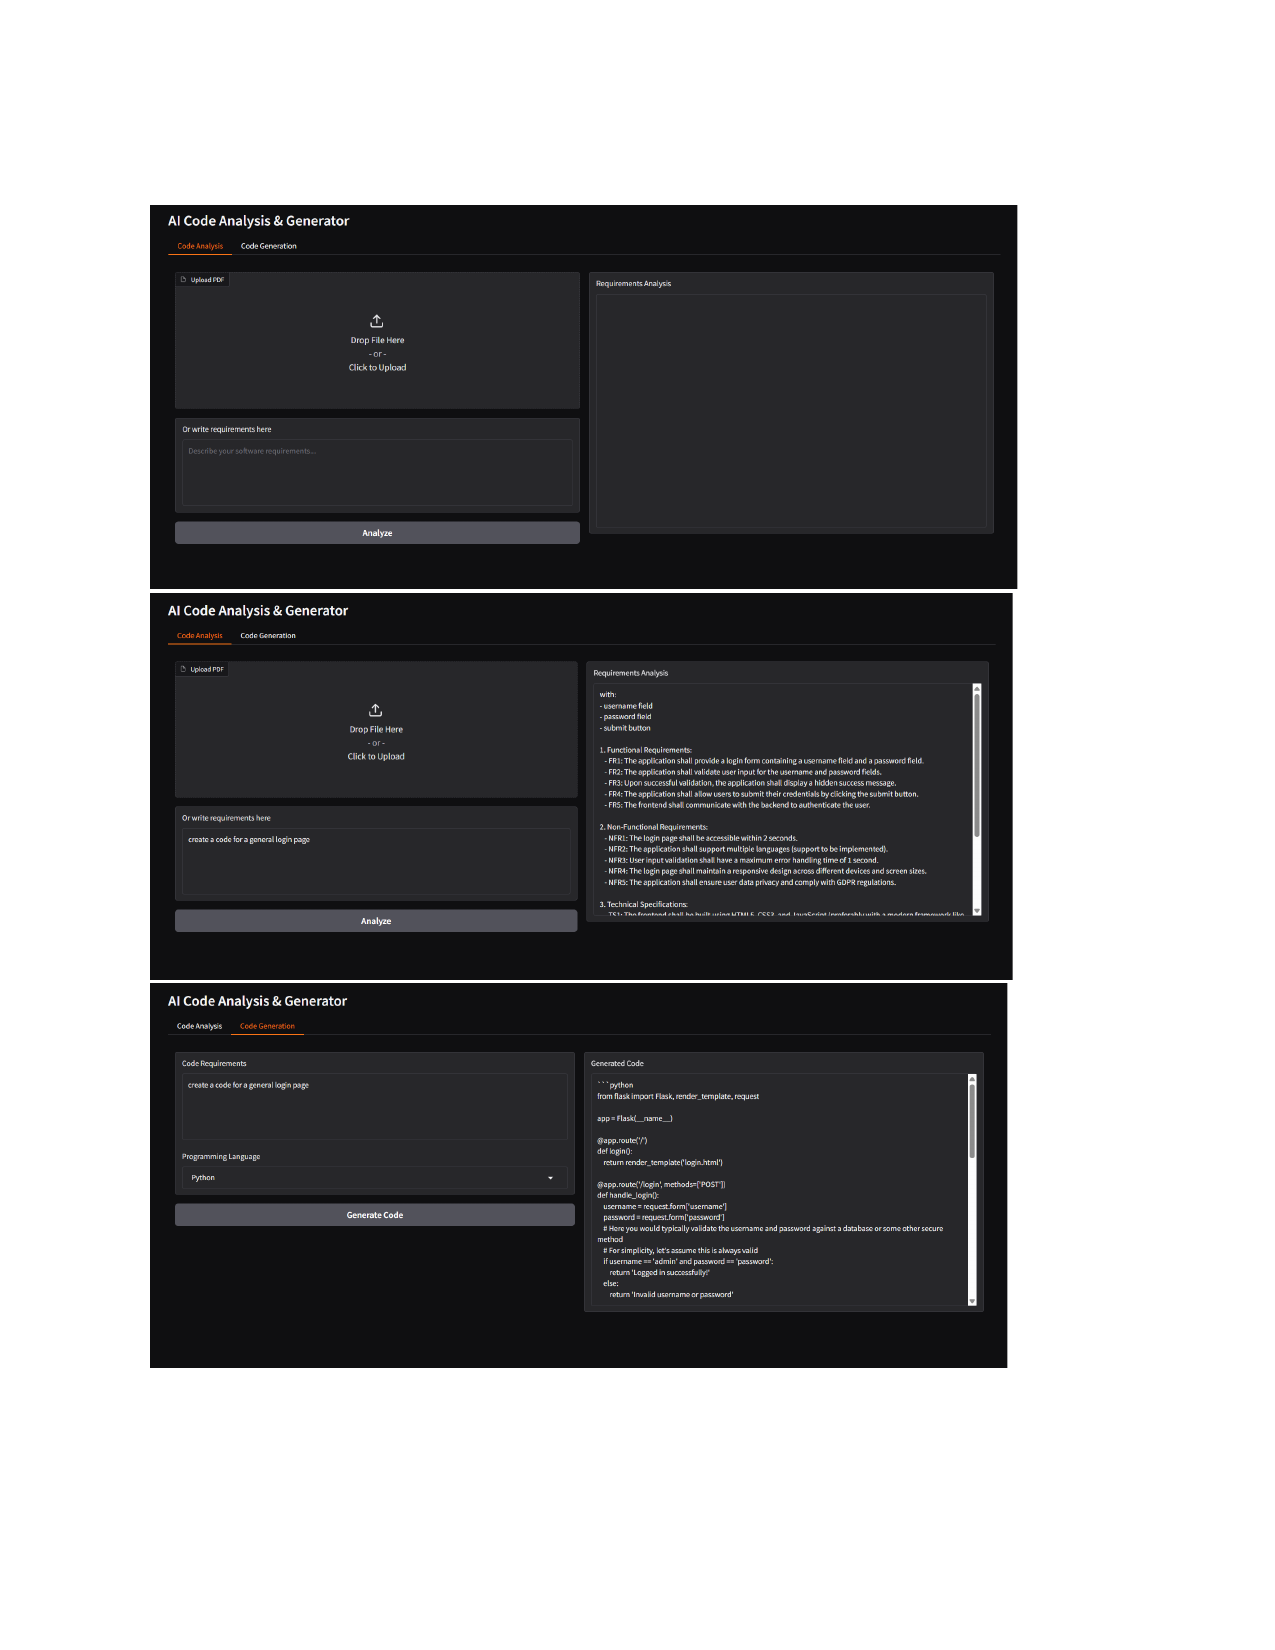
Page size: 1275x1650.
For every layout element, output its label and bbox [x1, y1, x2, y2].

picture [150, 205, 1018, 589]
picture [150, 593, 1013, 980]
picture [150, 983, 1008, 1368]
